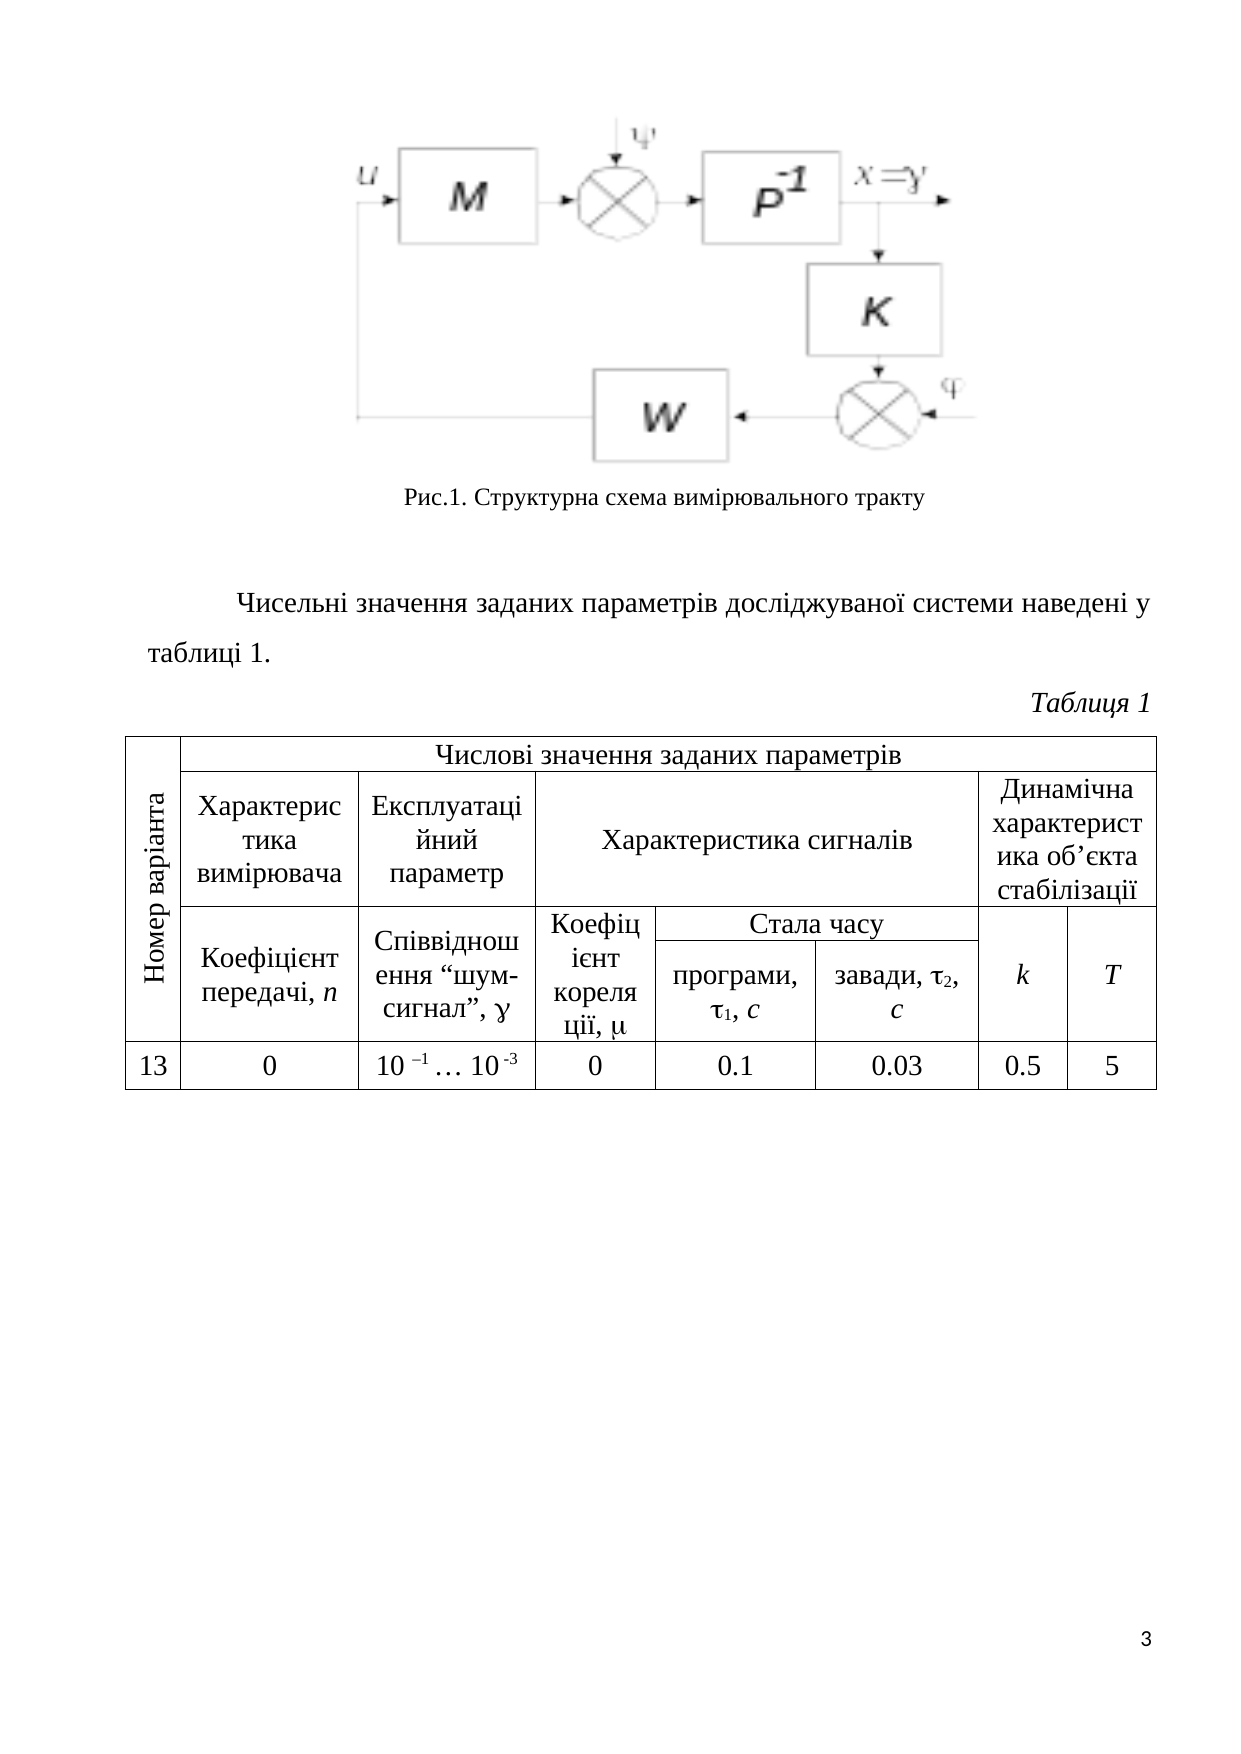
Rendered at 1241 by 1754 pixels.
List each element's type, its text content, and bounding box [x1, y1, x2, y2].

table_cell Динамічна характеристика об’єкта стабілізації [979, 772, 1156, 906]
table_cell 0.03 [816, 1042, 978, 1088]
table_cell T [1068, 907, 1156, 1041]
table_header Числові значення заданих параметрів [181, 737, 1156, 771]
table_cell 5 [1068, 1042, 1156, 1088]
text Таблиця 1 [148, 686, 1152, 719]
table_cell 0 [181, 1042, 358, 1088]
table_cell завади, 2, c [816, 941, 978, 1041]
table_cell 13 [126, 1042, 180, 1088]
table_cell Коефіцієнт передачі, n [181, 907, 358, 1041]
text Рис.1. Структурна схема вимірювального тракту [177, 482, 1152, 511]
table_cell k [979, 907, 1067, 1041]
table_cell Характеристика вимірювача [181, 772, 358, 906]
table_cell Співвідношення “шум-сигнал”,  [359, 907, 535, 1041]
table_header Номер варіанта [126, 737, 180, 1041]
table_cell програми, 1, c [656, 941, 815, 1041]
table_cell Характеристика сигналів [536, 772, 978, 906]
table_cell 0.5 [979, 1042, 1067, 1088]
table_cell 10 –1 … 10 -3 [359, 1042, 535, 1088]
table_cell Експлуатаційний параметр [359, 772, 535, 906]
table_cell 0 [536, 1042, 655, 1088]
table_cell 0.1 [656, 1042, 815, 1088]
table_cell Коефіцієнт кореляції,  [536, 907, 655, 1041]
text Чисельні значення заданих параметрів досліджуваної системи наведені у таблиці 1. [148, 585, 1152, 669]
table_cell Стала часу [656, 907, 978, 940]
